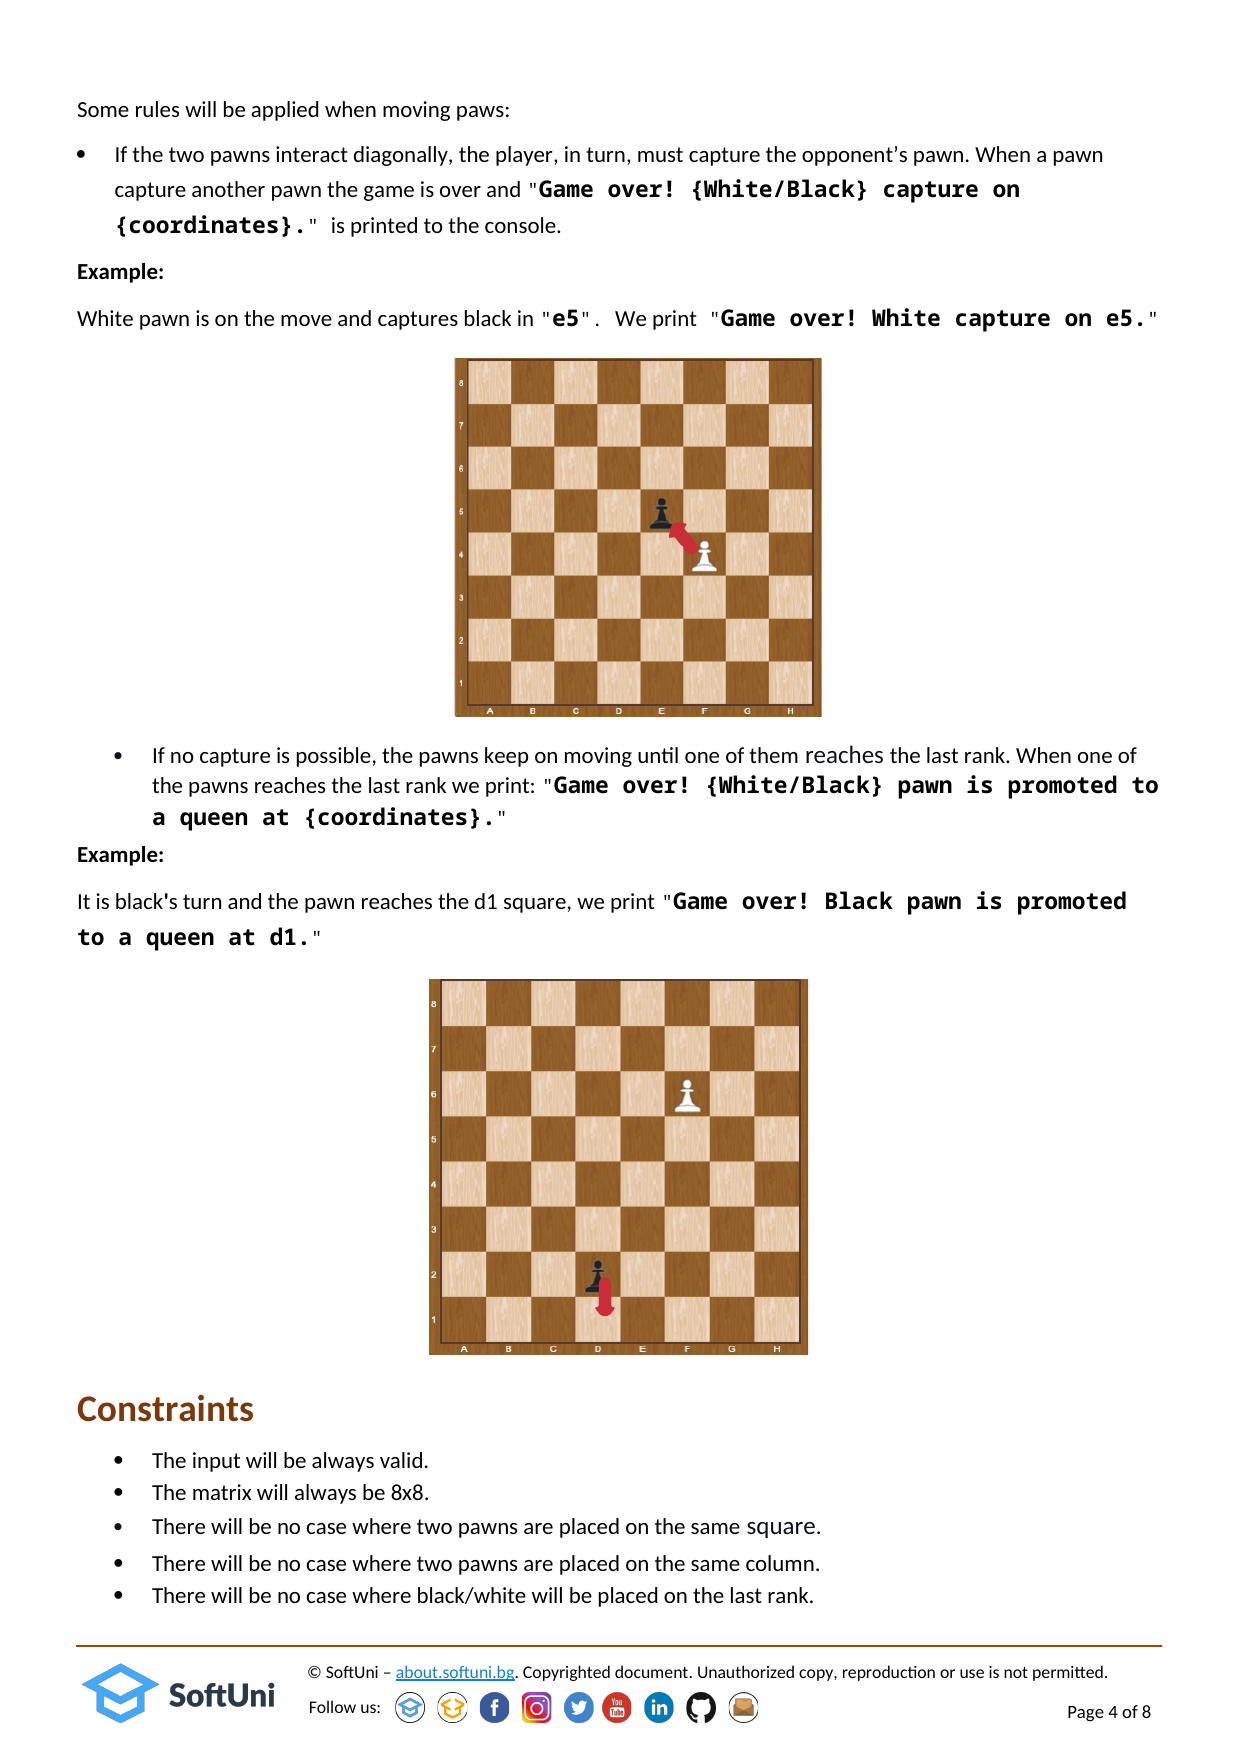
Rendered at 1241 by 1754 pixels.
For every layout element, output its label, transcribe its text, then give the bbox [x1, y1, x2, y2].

picture [75, 1658, 281, 1729]
picture [522, 1692, 552, 1723]
picture [564, 1692, 594, 1723]
picture [602, 1692, 632, 1723]
list There will be no case where black/white will be placed on the last rank. [114, 1581, 1163, 1609]
text White pawn is on the move and captures black in "e5". We print "Game over! White capture on e5." [77, 302, 1163, 333]
list If the two pawns interact diagonally, the player, in turn, must capture the opponent’s pawn. When a pawn capture another pawn the game is over and "Game over! {White/Black} capture on {coordinates}." is printed to the console. [77, 140, 1163, 240]
picture [479, 1692, 510, 1723]
text It is black's turn and the pawn reaches the d1 square, we print "Game over! Black pawn is promoted to a queen at d1." [77, 885, 1163, 952]
picture [686, 1692, 716, 1723]
list The matrix will always be 8x8. [114, 1478, 1163, 1506]
subtitle Constraints [77, 1385, 1163, 1431]
picture [728, 1692, 759, 1723]
picture [395, 1692, 425, 1723]
list The input will be always valid. [114, 1446, 1163, 1474]
text Some rules will be applied when moving paws: [77, 95, 1163, 123]
picture [665, 1714, 674, 1723]
picture [425, 969, 815, 1360]
picture [449, 350, 829, 723]
picture [644, 1714, 653, 1723]
list There will be no case where two pawns are placed on the same square. [114, 1510, 1163, 1541]
picture [665, 1692, 674, 1701]
picture [437, 1692, 468, 1723]
text Example: [77, 840, 1163, 868]
picture [644, 1692, 653, 1701]
list If no capture is possible, the pawns keep on moving until one of them reaches the last rank. When one of the pawns reaches the last rank we print: "Game over! {White/Black} pawn is promoted to a queen at {coordinates}." [114, 739, 1163, 832]
picture [658, 1705, 667, 1714]
text Example: [77, 257, 1163, 285]
list There will be no case where two pawns are placed on the same column. [114, 1549, 1163, 1577]
